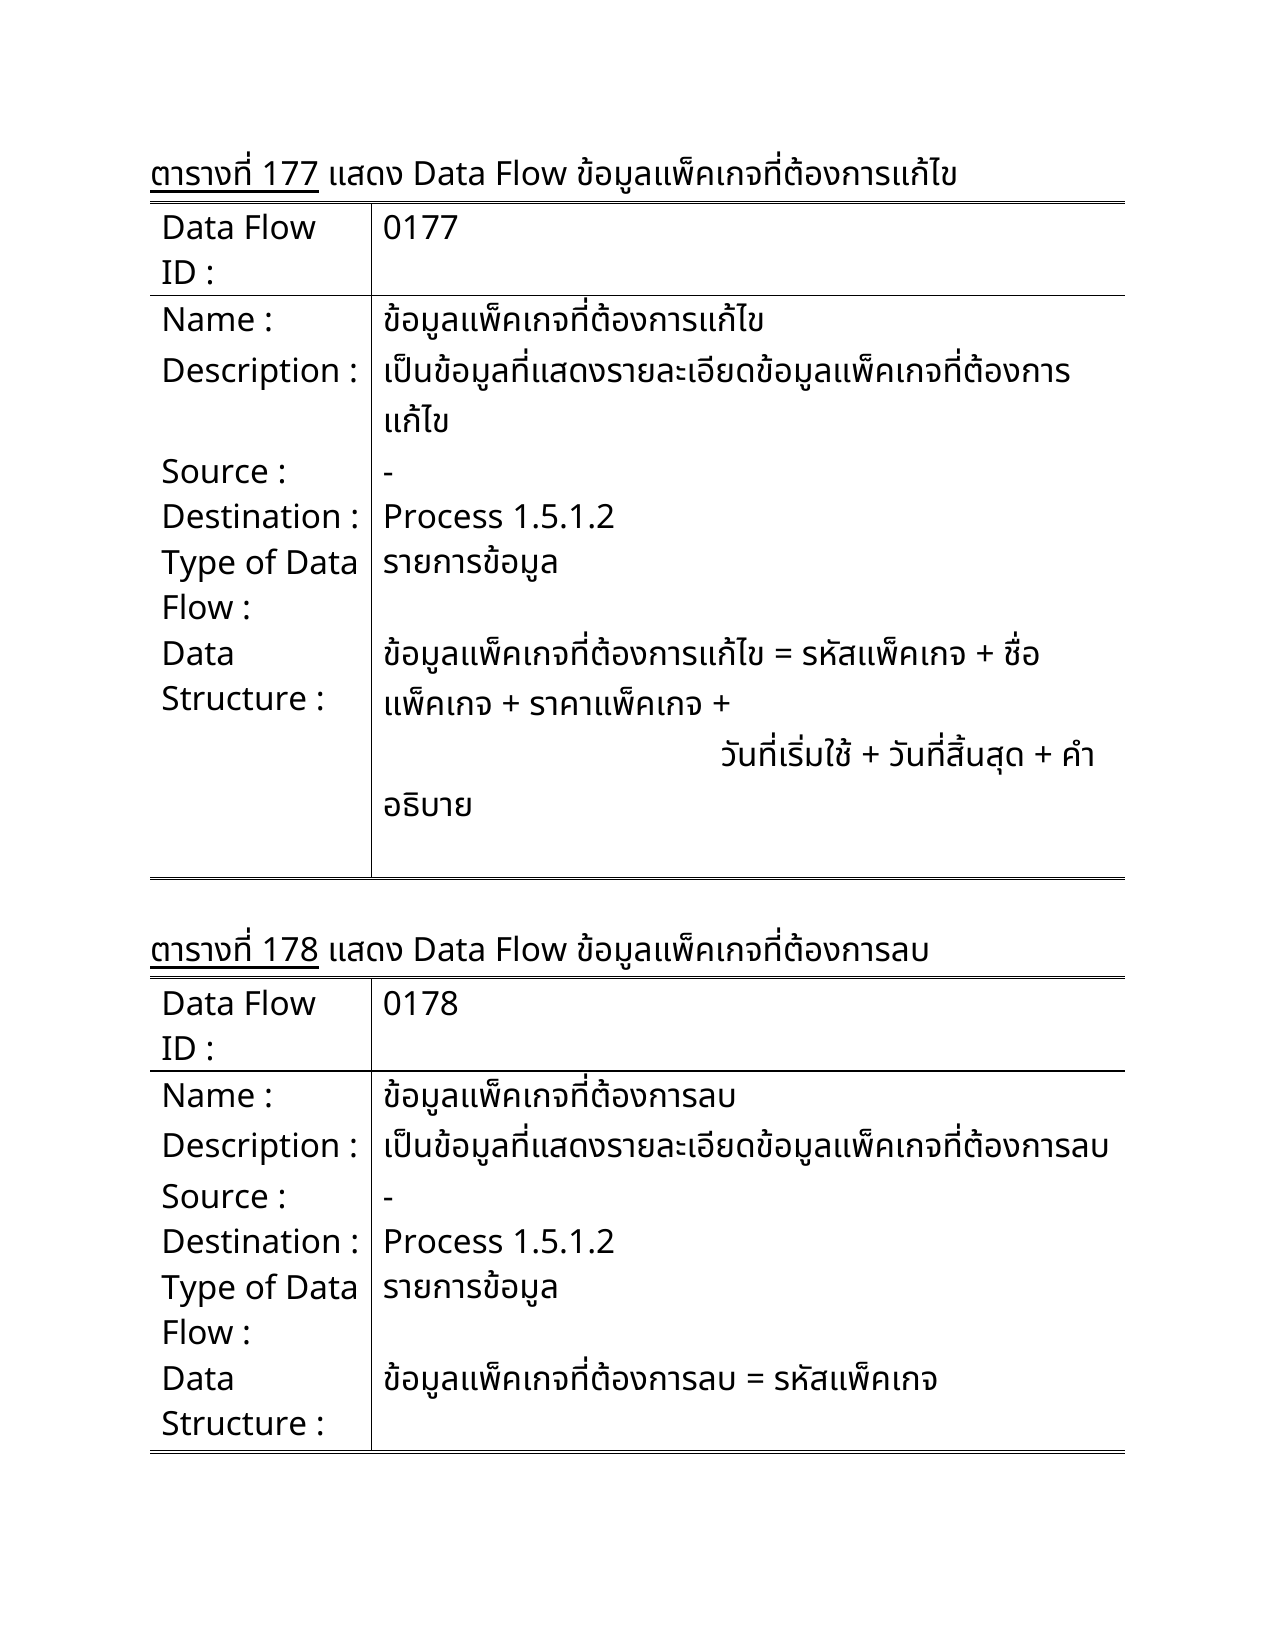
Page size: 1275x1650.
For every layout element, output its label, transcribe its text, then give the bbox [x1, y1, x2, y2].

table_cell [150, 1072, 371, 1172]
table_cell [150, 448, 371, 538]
text ตารางที่ 178 แสดง Data Flow ข้อมูลแพ็คเกจที่ต้องการลบ [150, 926, 1125, 976]
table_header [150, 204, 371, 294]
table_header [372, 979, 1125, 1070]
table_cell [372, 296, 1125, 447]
text ตารางที่ 177 แสดง Data Flow ข้อมูลแพ็คเกจที่ต้องการแก้ไข [150, 150, 1125, 201]
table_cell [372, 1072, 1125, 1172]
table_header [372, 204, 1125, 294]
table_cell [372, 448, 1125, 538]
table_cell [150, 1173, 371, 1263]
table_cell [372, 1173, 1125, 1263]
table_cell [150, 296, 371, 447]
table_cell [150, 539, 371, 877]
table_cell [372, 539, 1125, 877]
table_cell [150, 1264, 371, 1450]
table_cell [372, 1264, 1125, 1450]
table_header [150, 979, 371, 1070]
